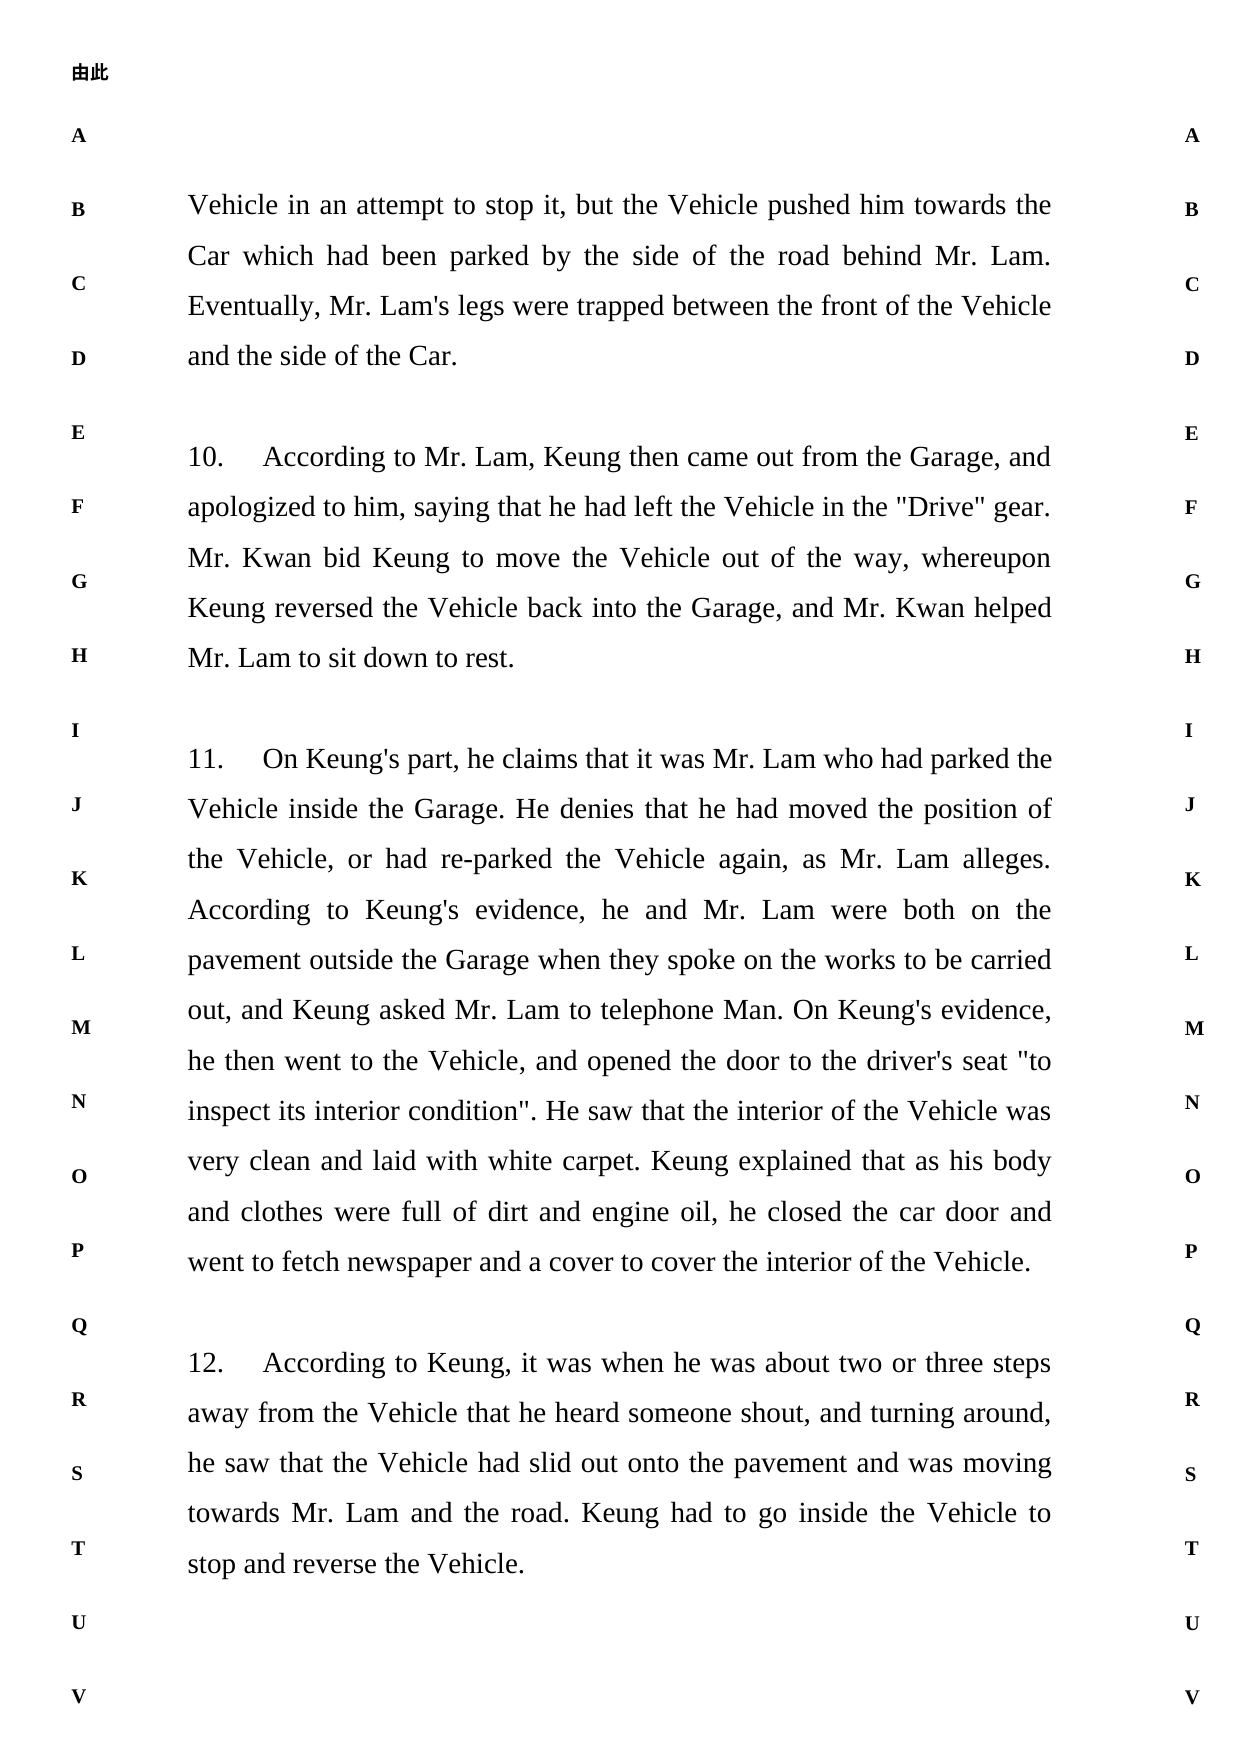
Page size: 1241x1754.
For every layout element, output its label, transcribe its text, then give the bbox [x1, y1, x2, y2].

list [187, 187, 1053, 372]
list On Keung's part, he claims that it was Mr. Lam who had parked the Vehicle inside the Garage. He denies that he had moved the position of the Vehicle, or had re-parked the Vehicle again, as Mr. Lam alleges. According to Keung's evidence, he and Mr. Lam were both on the pavement outside the Garage when they spoke on the works to be carried out, and Keung asked Mr. Lam to telephone Man. On Keung's evidence, he then went to the Vehicle, and opened the door to the driver's seat "to inspect its interior condition". He saw that the interior of the Vehicle was very clean and laid with white carpet. Keung explained that as his body and clothes were full of dirt and engine oil, he closed the car door and went to fetch newspaper and a cover to cover the interior of the Vehicle. [187, 741, 1053, 1278]
list According to Mr. Lam, Keung then came out from the Garage, and apologized to him, saying that he had left the Vehicle in the "Drive" gear. Mr. Kwan bid Keung to move the Vehicle out of the way, whereupon Keung reversed the Vehicle back into the Garage, and Mr. Kwan helped Mr. Lam to sit down to rest. [187, 439, 1053, 674]
list According to Keung, it was when he was about two or three steps away from the Vehicle that he heard someone shout, and turning around, he saw that the Vehicle had slid out onto the pavement and was moving towards Mr. Lam and the road. Keung had to go inside the Vehicle to stop and reverse the Vehicle. [187, 1345, 1053, 1579]
